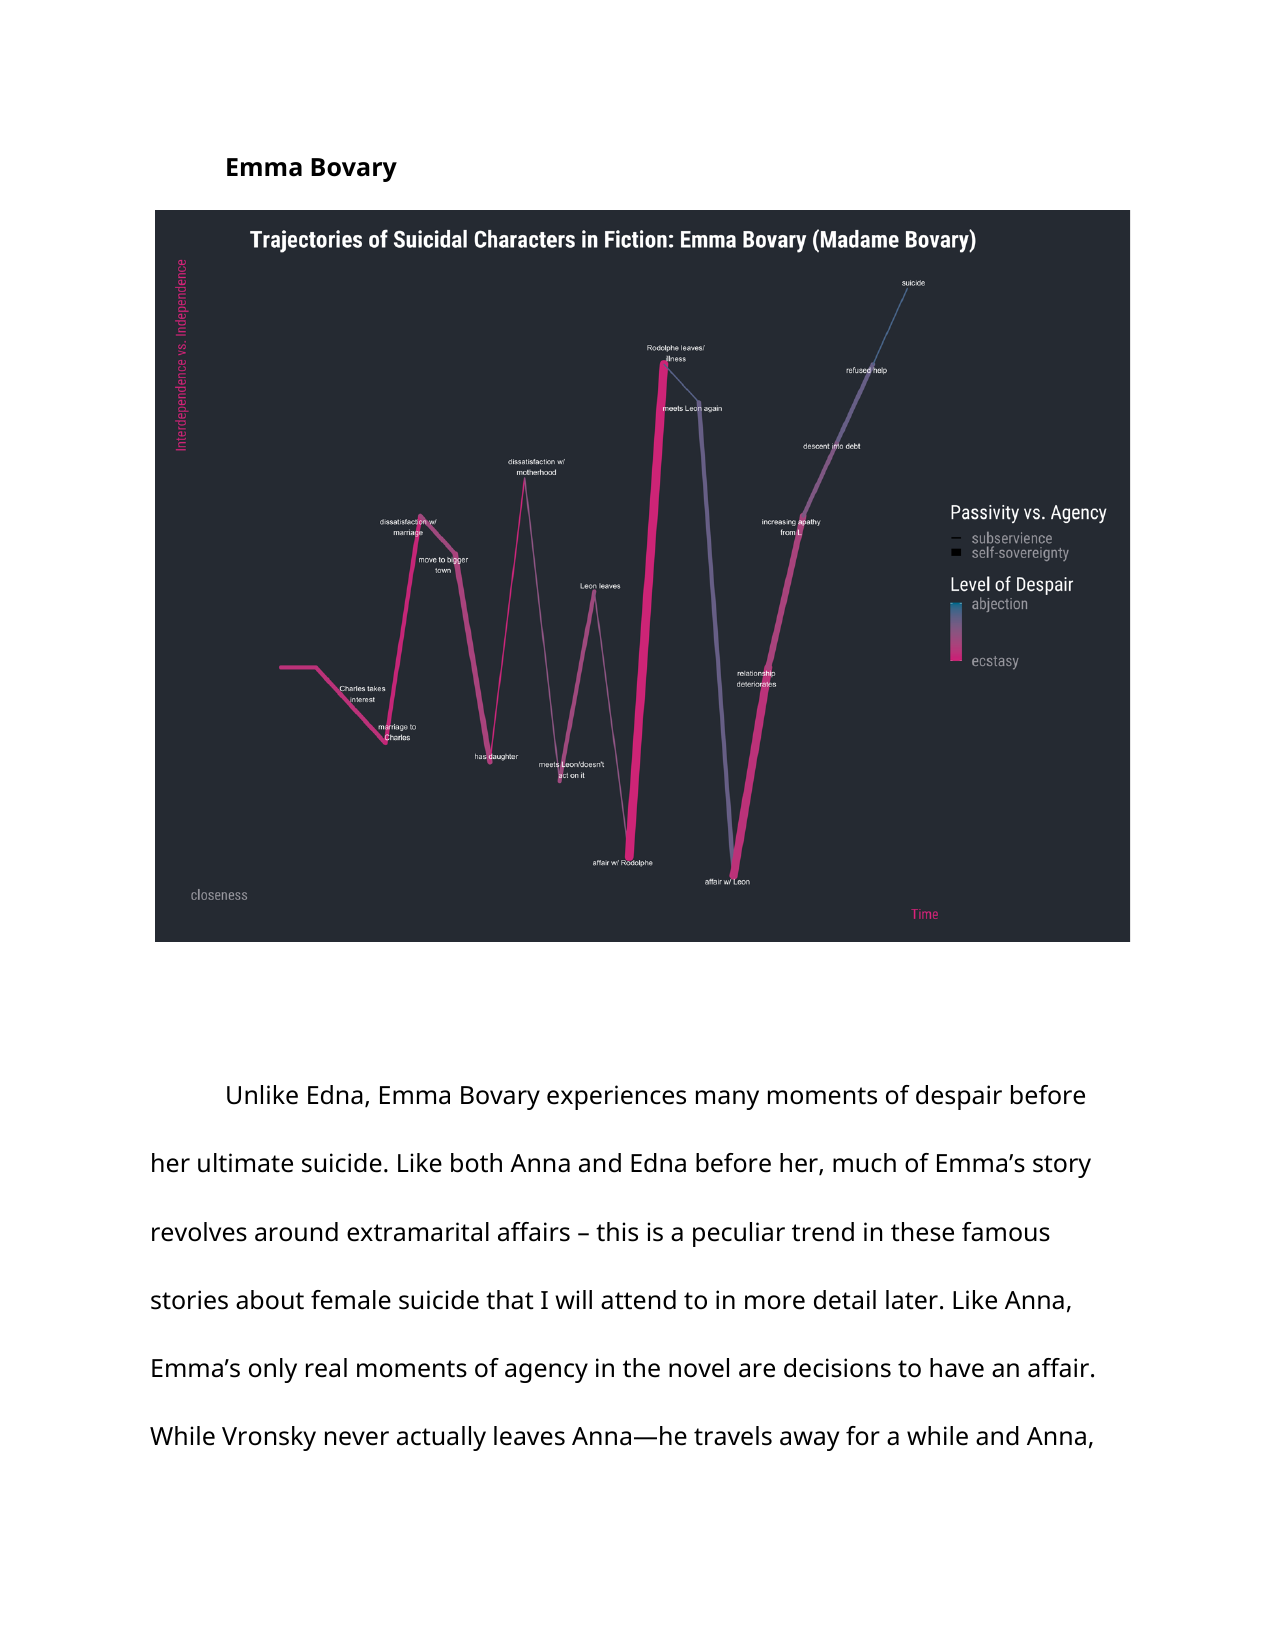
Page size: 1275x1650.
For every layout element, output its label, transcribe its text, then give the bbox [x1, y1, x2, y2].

text Emma Bovary [150, 150, 1125, 184]
picture [155, 210, 1131, 942]
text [150, 1078, 1125, 1453]
